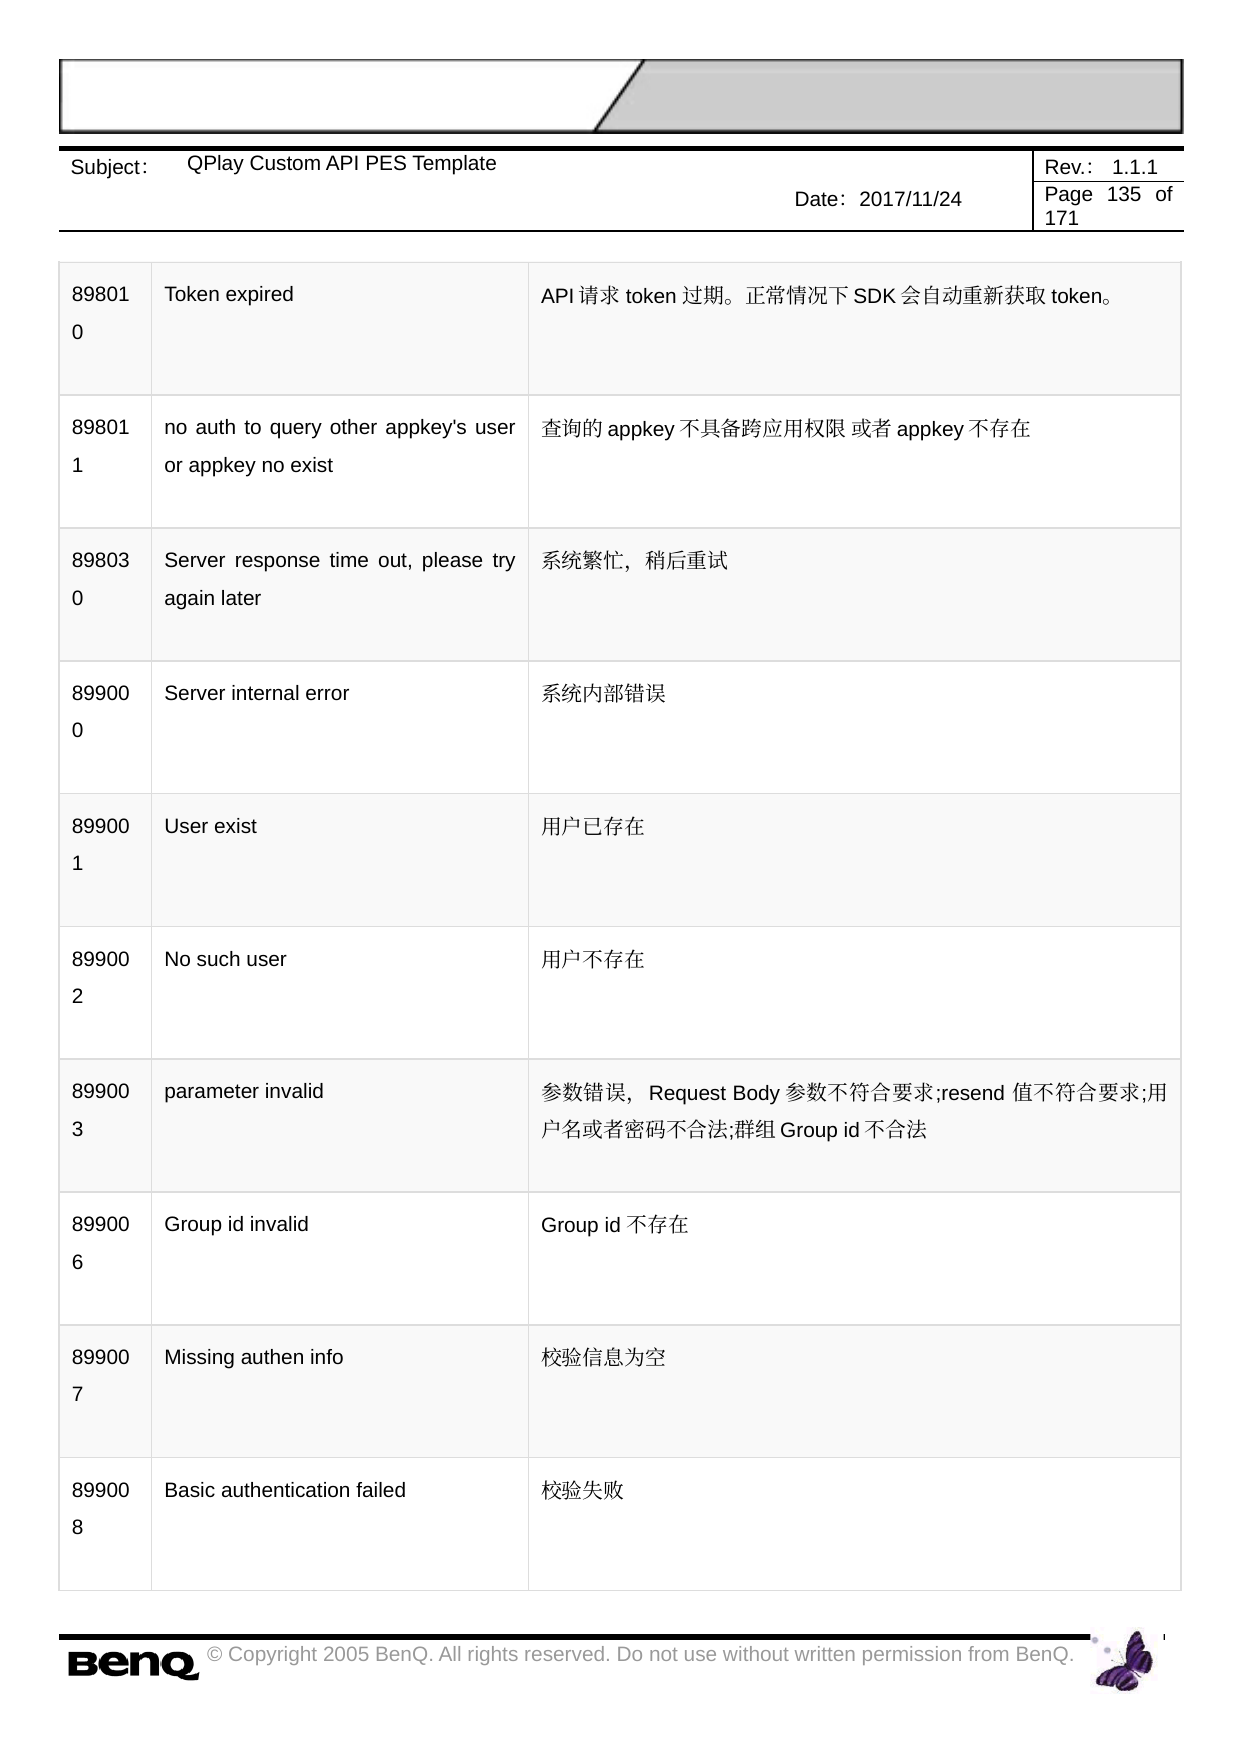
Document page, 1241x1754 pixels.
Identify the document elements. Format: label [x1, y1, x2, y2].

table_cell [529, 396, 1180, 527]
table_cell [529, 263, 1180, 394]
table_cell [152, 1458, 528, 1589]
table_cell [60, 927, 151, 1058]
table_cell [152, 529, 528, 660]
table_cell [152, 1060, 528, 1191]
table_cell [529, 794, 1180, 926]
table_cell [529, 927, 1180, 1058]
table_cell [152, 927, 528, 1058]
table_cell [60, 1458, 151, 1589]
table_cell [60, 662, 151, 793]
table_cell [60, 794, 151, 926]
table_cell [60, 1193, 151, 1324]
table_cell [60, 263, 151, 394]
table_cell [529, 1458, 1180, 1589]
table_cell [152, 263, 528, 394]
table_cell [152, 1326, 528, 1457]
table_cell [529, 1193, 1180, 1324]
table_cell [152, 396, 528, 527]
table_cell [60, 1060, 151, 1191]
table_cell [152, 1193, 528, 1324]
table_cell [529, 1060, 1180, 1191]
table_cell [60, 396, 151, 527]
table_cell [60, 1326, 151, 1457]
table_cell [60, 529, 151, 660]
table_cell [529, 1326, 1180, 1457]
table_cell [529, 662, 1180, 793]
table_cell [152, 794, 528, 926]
picture [59, 59, 1184, 134]
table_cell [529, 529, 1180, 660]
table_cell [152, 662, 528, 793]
